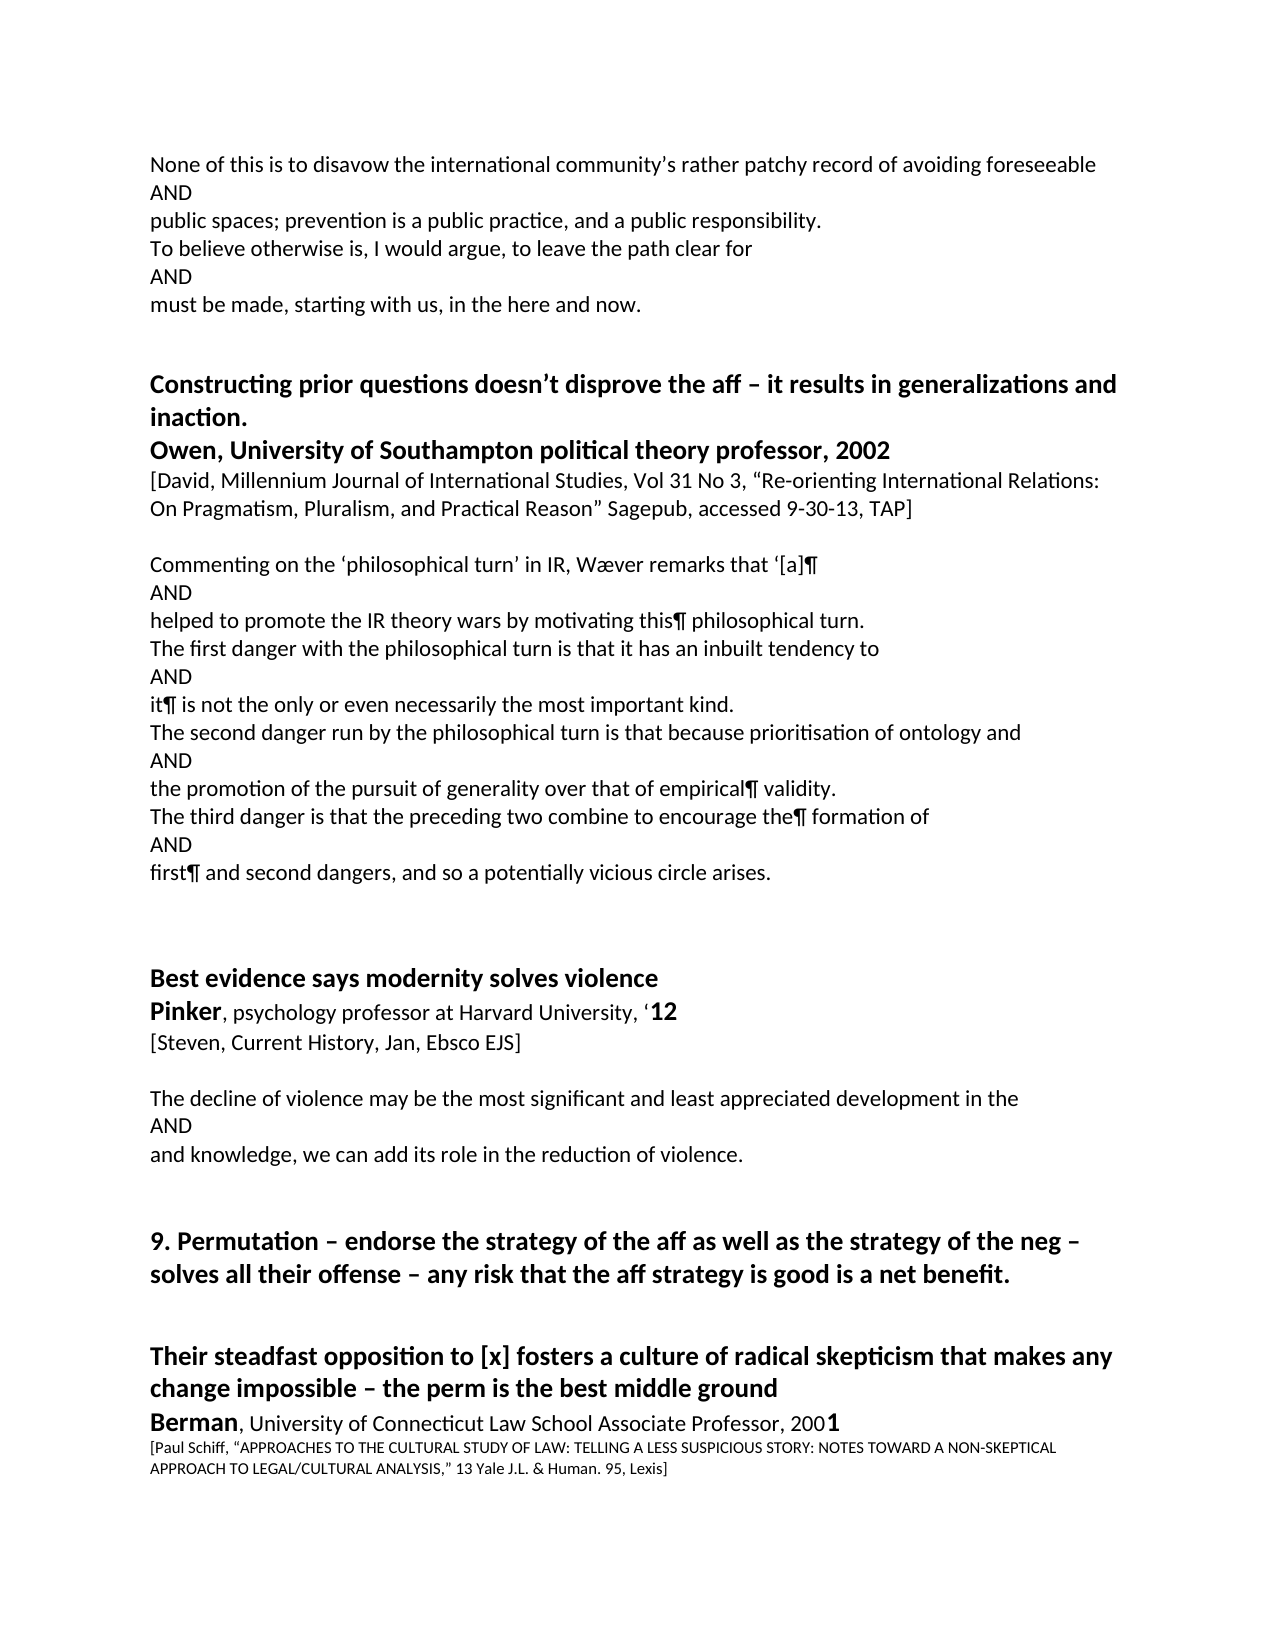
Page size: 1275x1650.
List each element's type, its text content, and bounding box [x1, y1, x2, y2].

text The first danger with the philosophical turn is that it has an inbuilt tendency to [150, 634, 1125, 662]
text AND [150, 662, 1125, 690]
subtitle Constructing prior questions doesn’t disprove the aff – it results in generalizations and inaction. [150, 367, 1125, 433]
text AND [150, 578, 1125, 606]
text first¶ and second dangers, and so a potentially vicious circle arises. [150, 858, 1125, 886]
text public spaces; prevention is a public practice, and a public responsibility. [150, 206, 1125, 234]
text [Steven, Current History, Jan, Ebsco EJS] [150, 1028, 1125, 1056]
text Owen, University of Southampton political theory professor, 2002 [150, 433, 1125, 466]
text AND [150, 178, 1125, 206]
text The decline of violence may be the most significant and least appreciated development in the [150, 1084, 1125, 1112]
text [David, Millennium Journal of International Studies, Vol 31 No 3, “Re-orienting International Relations: On Pragmatism, Pluralism, and Practical Reason” Sagepub, accessed 9-30-13, TAP] [150, 466, 1125, 522]
text AND [150, 262, 1125, 290]
text and knowledge, we can add its role in the reduction of violence. [150, 1140, 1125, 1168]
text AND [150, 1112, 1125, 1140]
subtitle Their steadfast opposition to [x] fosters a culture of radical skepticism that makes any change impossible – the perm is the best middle ground [150, 1339, 1125, 1405]
text The third danger is that the preceding two combine to encourage the¶ formation of [150, 802, 1125, 830]
text Pinker, psychology professor at Harvard University, ‘12 [150, 994, 1125, 1028]
text it¶ is not the only or even necessarily the most important kind. [150, 690, 1125, 718]
text helped to promote the IR theory wars by motivating this¶ philosophical turn. [150, 606, 1125, 634]
text To believe otherwise is, I would argue, to leave the path clear for [150, 234, 1125, 262]
text AND [150, 830, 1125, 858]
text Commenting on the ‘philosophical turn’ in IR, Wæver remarks that ‘[a]¶ [150, 550, 1125, 578]
text AND [150, 746, 1125, 774]
text [Paul Schiff, “APPROACHES TO THE CULTURAL STUDY OF LAW: TELLING A LESS SUSPICIOUS STORY: NOTES TOWARD A NON-SKEPTICAL APPROACH TO LEGAL/CULTURAL ANALYSIS,” 13 Yale J.L. & Human. 95, Lexis] [150, 1438, 1125, 1478]
text Berman, University of Connecticut Law School Associate Professor, 2001 [150, 1405, 1125, 1438]
subtitle Best evidence says modernity solves violence [150, 962, 1125, 994]
text must be made, starting with us, in the here and now. [150, 290, 1125, 318]
text None of this is to disavow the international community’s rather patchy record of avoiding foreseeable [150, 150, 1125, 178]
text The second danger run by the philosophical turn is that because prioritisation of ontology and [150, 718, 1125, 746]
text 9. Permutation – endorse the strategy of the aff as well as the strategy of the neg – solves all their offense – any risk that the aff strategy is good is a net benefit. [150, 1224, 1125, 1290]
text the promotion of the pursuit of generality over that of empirical¶ validity. [150, 774, 1125, 802]
